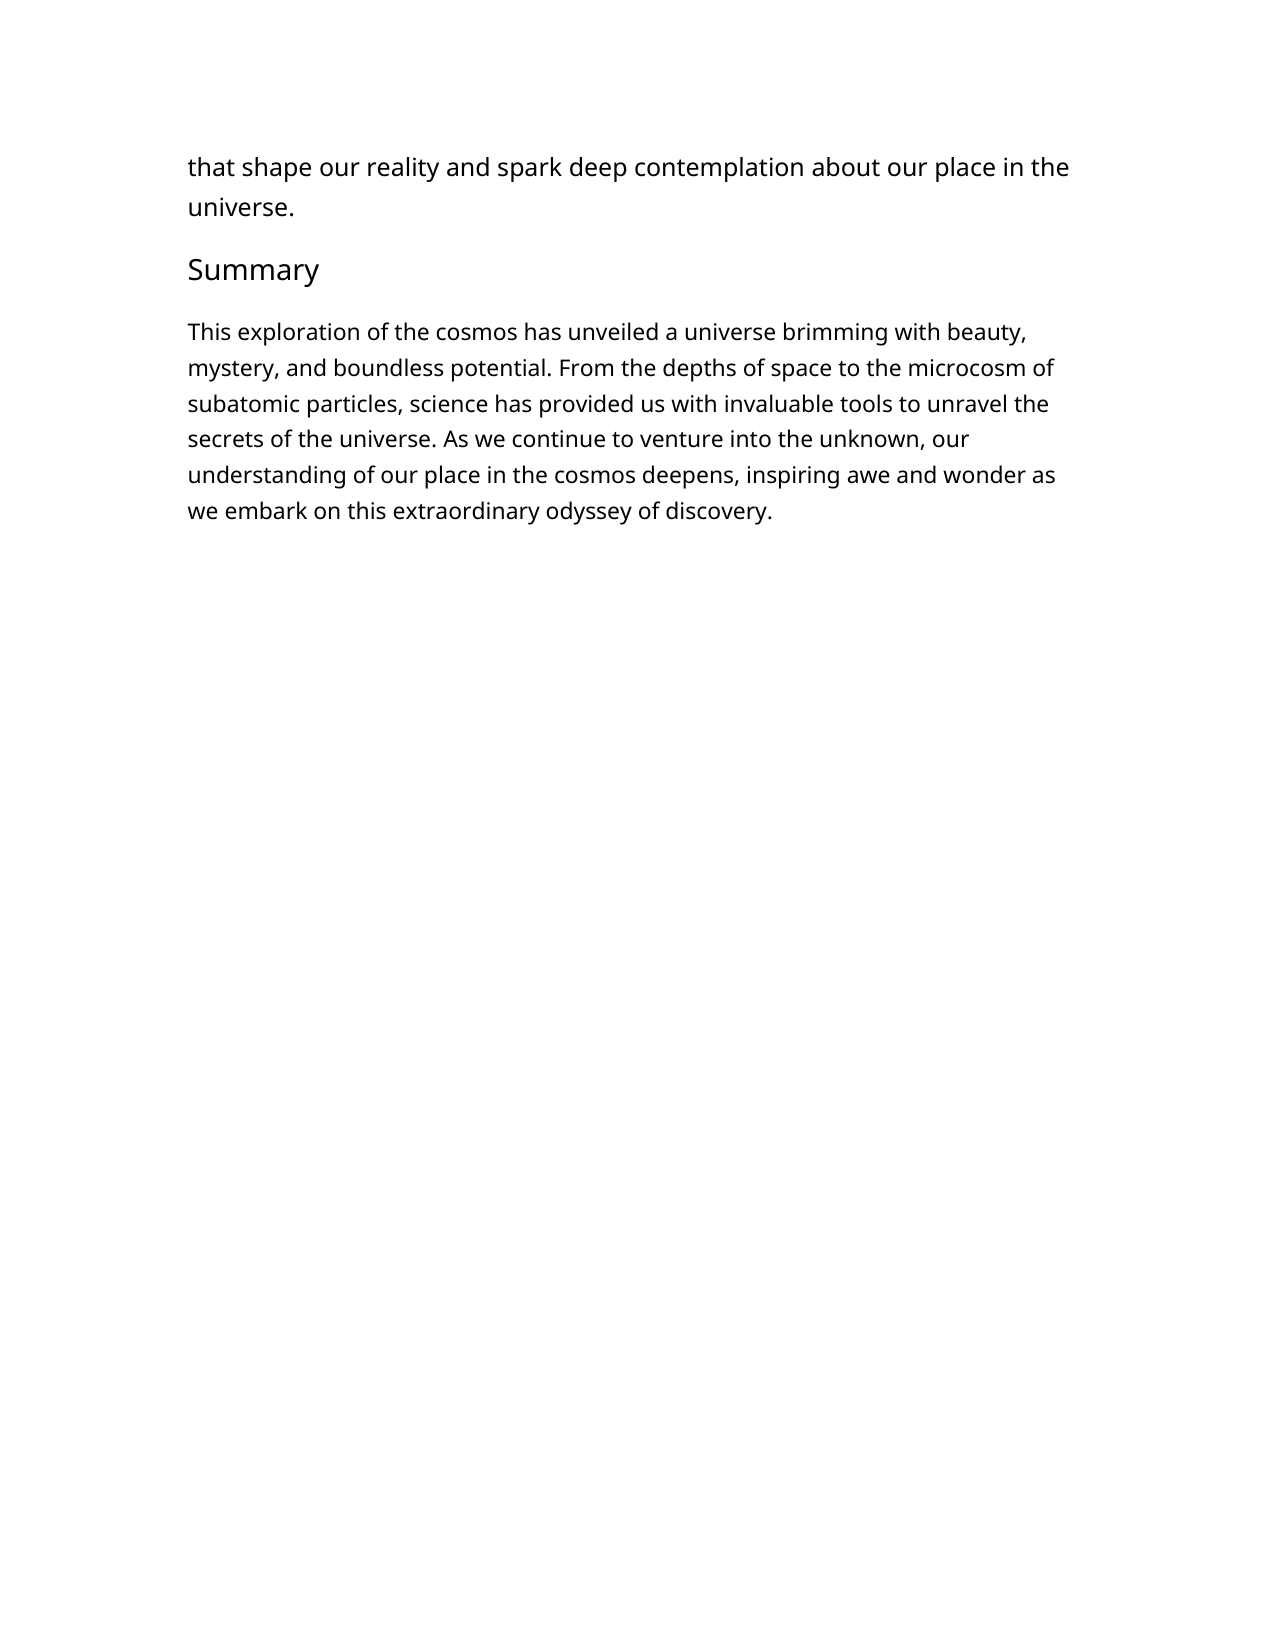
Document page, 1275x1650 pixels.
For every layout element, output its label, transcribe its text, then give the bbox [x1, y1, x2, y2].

text Summary [187, 249, 1087, 289]
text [187, 150, 1087, 223]
text This exploration of the cosmos has unveiled a universe brimming with beauty, mystery, and boundless potential. From the depths of space to the microcosm of subatomic particles, science has provided us with invaluable tools to unravel the secrets of the universe. As we continue to venture into the unknown, our understanding of our place in the cosmos deepens, inspiring awe and wonder as we embark on this extraordinary odyssey of discovery. [187, 316, 1087, 527]
